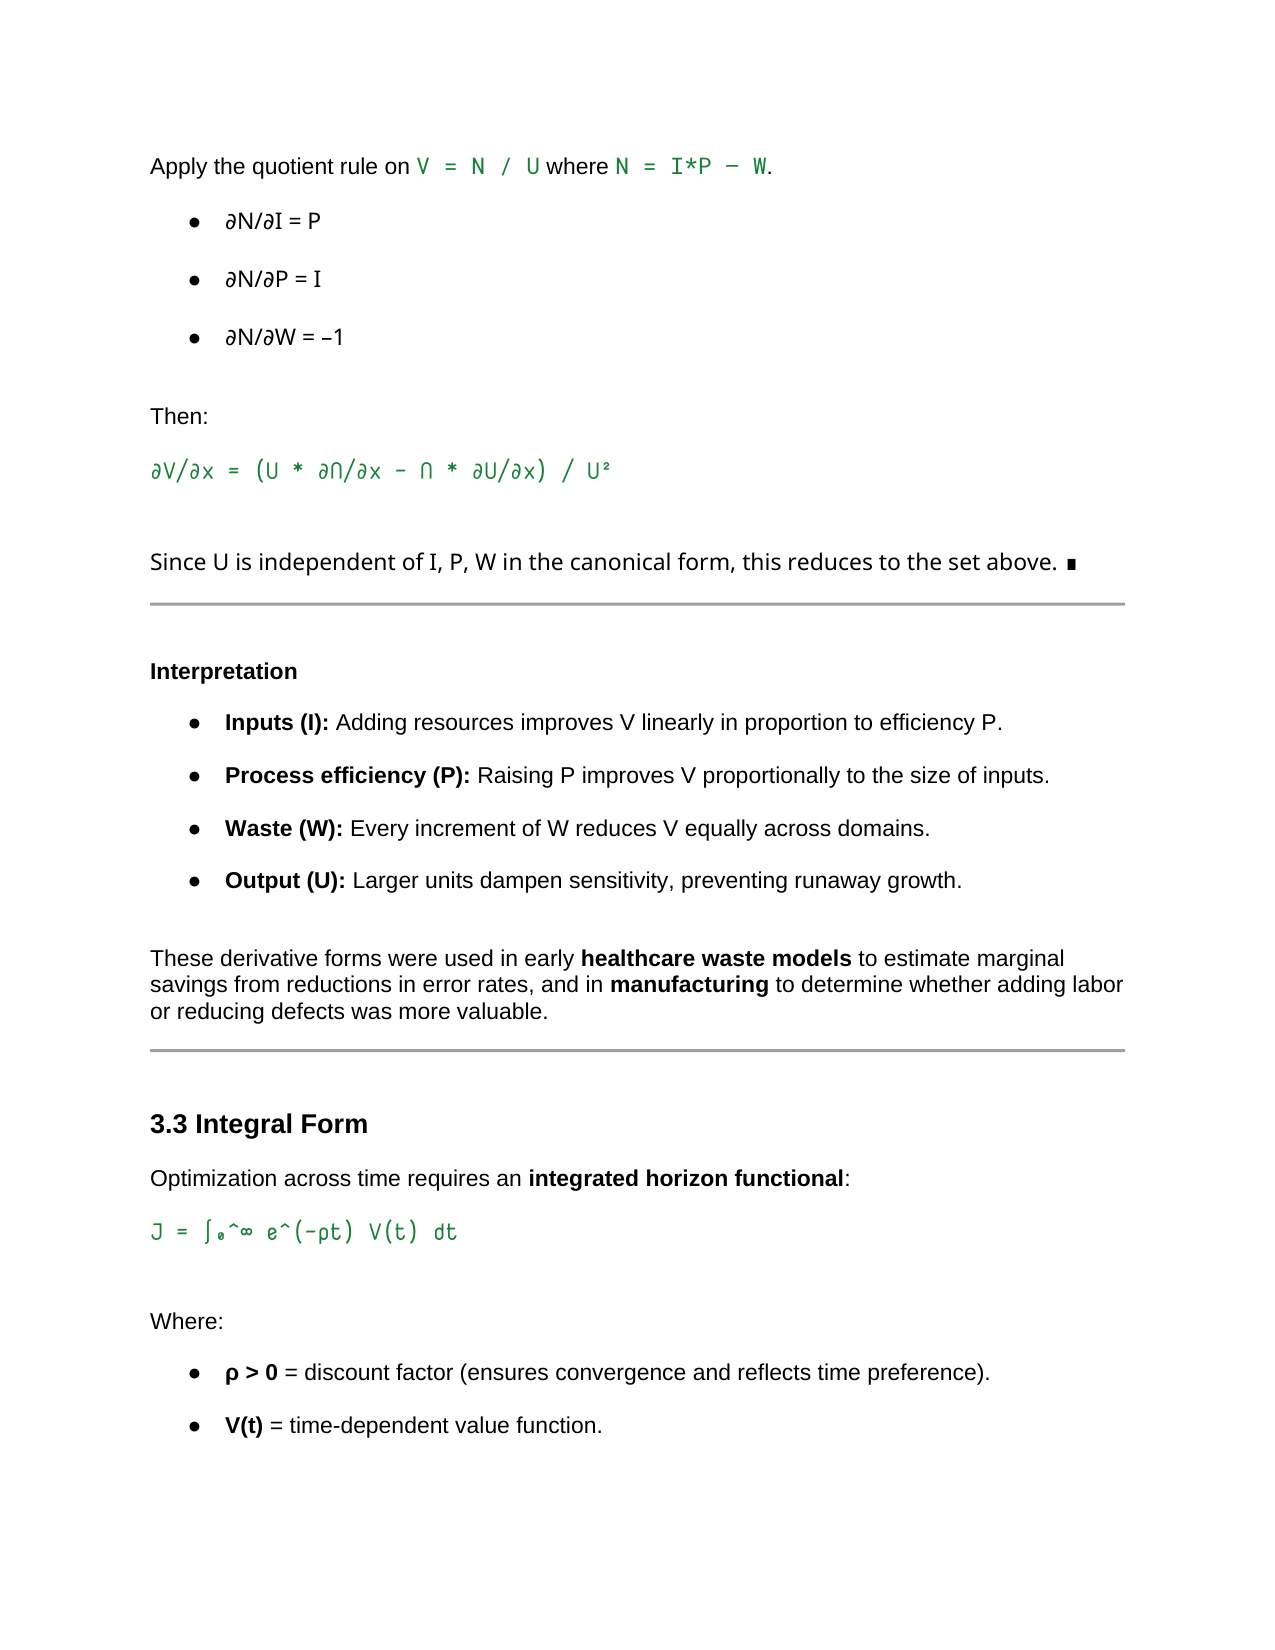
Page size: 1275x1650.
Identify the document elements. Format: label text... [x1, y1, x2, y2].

text Apply the quotient rule on V = N / U where N = I*P – W. [150, 150, 1125, 180]
text Optimization across time requires an integrated horizon functional: [150, 1165, 1125, 1191]
text These derivative forms were used in early healthcare waste models to estimate marginal savings from reductions in error rates, and in manufacturing to determine whether adding labor or reducing defects was more valuable. [150, 945, 1125, 1024]
subtitle 3.3 Integral Form [150, 1108, 1125, 1140]
text Where: [150, 1308, 1125, 1334]
list Process efficiency (P): Raising P improves V proportionally to the size of inputs. [187, 762, 1125, 814]
text Since U is independent of I, P, W in the canonical form, this reduces to the set above. ∎ [150, 546, 1125, 578]
list ∂N/∂I = P [187, 205, 1125, 263]
list V(t) = time-dependent value function. [187, 1412, 1125, 1465]
text J = ∫₀^∞ e^(–ρt) V(t) dt [150, 1216, 1125, 1248]
list ∂N/∂P = I [187, 263, 1125, 320]
subtitle Interpretation [150, 658, 1125, 684]
list ∂N/∂W = –1 [187, 320, 1125, 378]
list ρ > 0 = discount factor (ensures convergence and reflects time preference). [187, 1359, 1125, 1412]
list Inputs (I): Adding resources improves V linearly in proportion to efficiency P. [187, 709, 1125, 762]
list Waste (W): Every increment of W reduces V equally across domains. [187, 814, 1125, 867]
text Then: [150, 403, 1125, 429]
list Output (U): Larger units dampen sensitivity, preventing runaway growth. [187, 867, 1125, 920]
text ∂V/∂x = (U * ∂N/∂x – N * ∂U/∂x) / U² [150, 454, 1125, 486]
